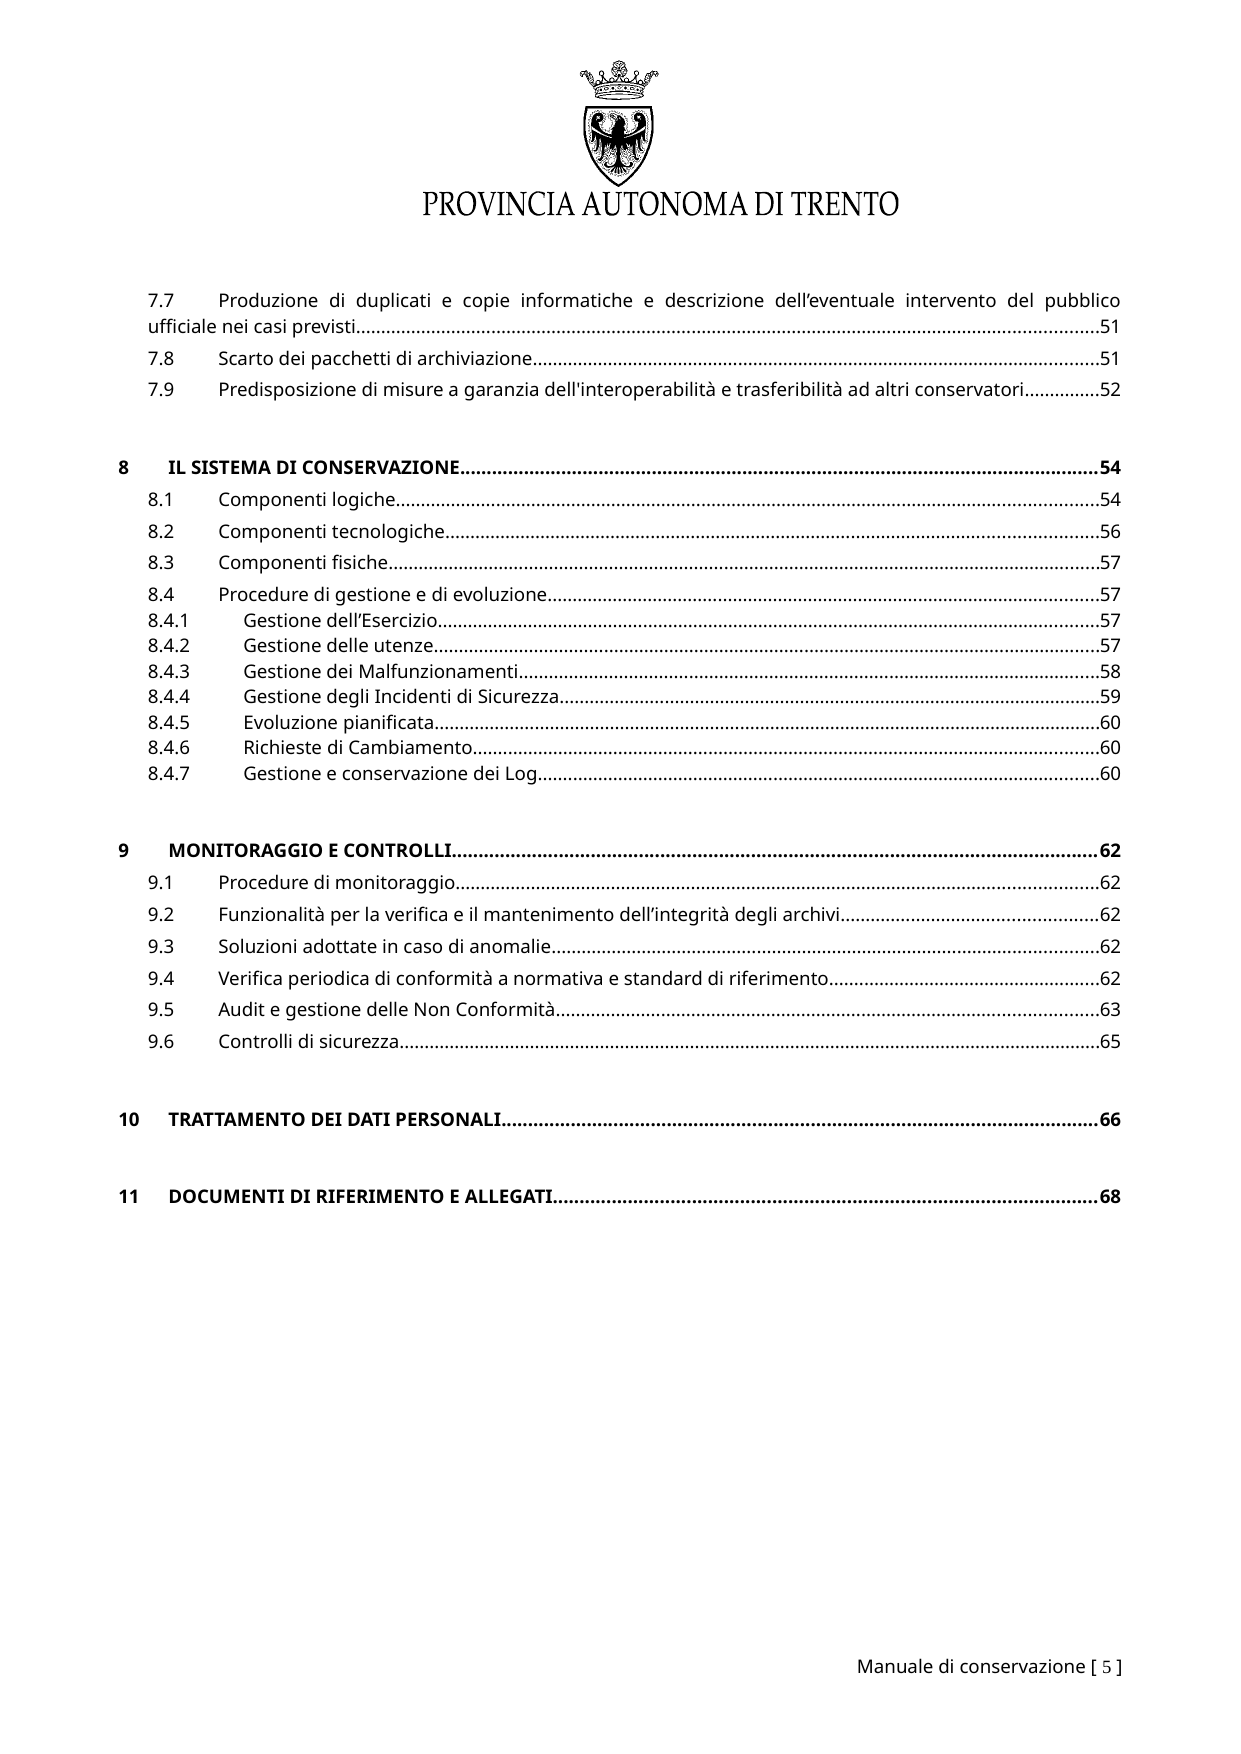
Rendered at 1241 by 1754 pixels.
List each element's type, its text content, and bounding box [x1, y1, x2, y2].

text 8.4.2 Gestione delle utenze 57 [148, 632, 1122, 658]
text 9.5 Audit e gestione delle Non Conformità 63 [148, 997, 1122, 1022]
text 8 IL SISTEMA DI CONSERVAZIONE 54 [118, 454, 1122, 480]
picture [579, 59, 661, 188]
text 8.4.6 Richieste di Cambiamento 60 [148, 734, 1122, 760]
text 8.4.1 Gestione dell’Esercizio 57 [148, 607, 1122, 632]
text 8.4.3 Gestione dei Malfunzionamenti 58 [148, 658, 1122, 683]
text 8.4.4 Gestione degli Incidenti di Sicurezza 59 [148, 683, 1122, 709]
text 8.4 Procedure di gestione e di evoluzione 57 [148, 581, 1122, 607]
text 7.9 Predisposizione di misure a garanzia dell'interoperabilità e trasferibilità ad altri conservatori 52 [148, 377, 1122, 402]
text 10 TRATTAMENTO DEI DATI PERSONALI 66 [118, 1106, 1122, 1131]
text 9.6 Controlli di sicurezza 65 [148, 1028, 1122, 1054]
text 8.4.7 Gestione e conservazione dei Log 60 [148, 760, 1122, 786]
text 8.2 Componenti tecnologiche 56 [148, 518, 1122, 543]
text 7.8 Scarto dei pacchetti di archiviazione 51 [148, 345, 1122, 371]
text 9.2 Funzionalità per la verifica e il mantenimento dell’integrità degli archivi 62 [148, 901, 1122, 927]
text 9 MONITORAGGIO E CONTROLLI 62 [118, 838, 1122, 863]
text 11 DOCUMENTI DI RIFERIMENTO E ALLEGATI 68 [118, 1183, 1122, 1209]
text 7.7 Produzione di duplicati e copie informatiche e descrizione dell’eventuale intervento del pubblico ufficiale nei casi previsti 51 [148, 288, 1122, 339]
text 8.3 Componenti fisiche 57 [148, 550, 1122, 575]
text 9.3 Soluzioni adottate in caso di anomalie 62 [148, 933, 1122, 958]
text 9.1 Procedure di monitoraggio 62 [148, 869, 1122, 895]
text 8.4.5 Evoluzione pianificata 60 [148, 709, 1122, 734]
text 9.4 Verifica periodica di conformità a normativa e standard di riferimento 62 [148, 965, 1122, 990]
text 8.1 Componenti logiche 54 [148, 486, 1122, 512]
